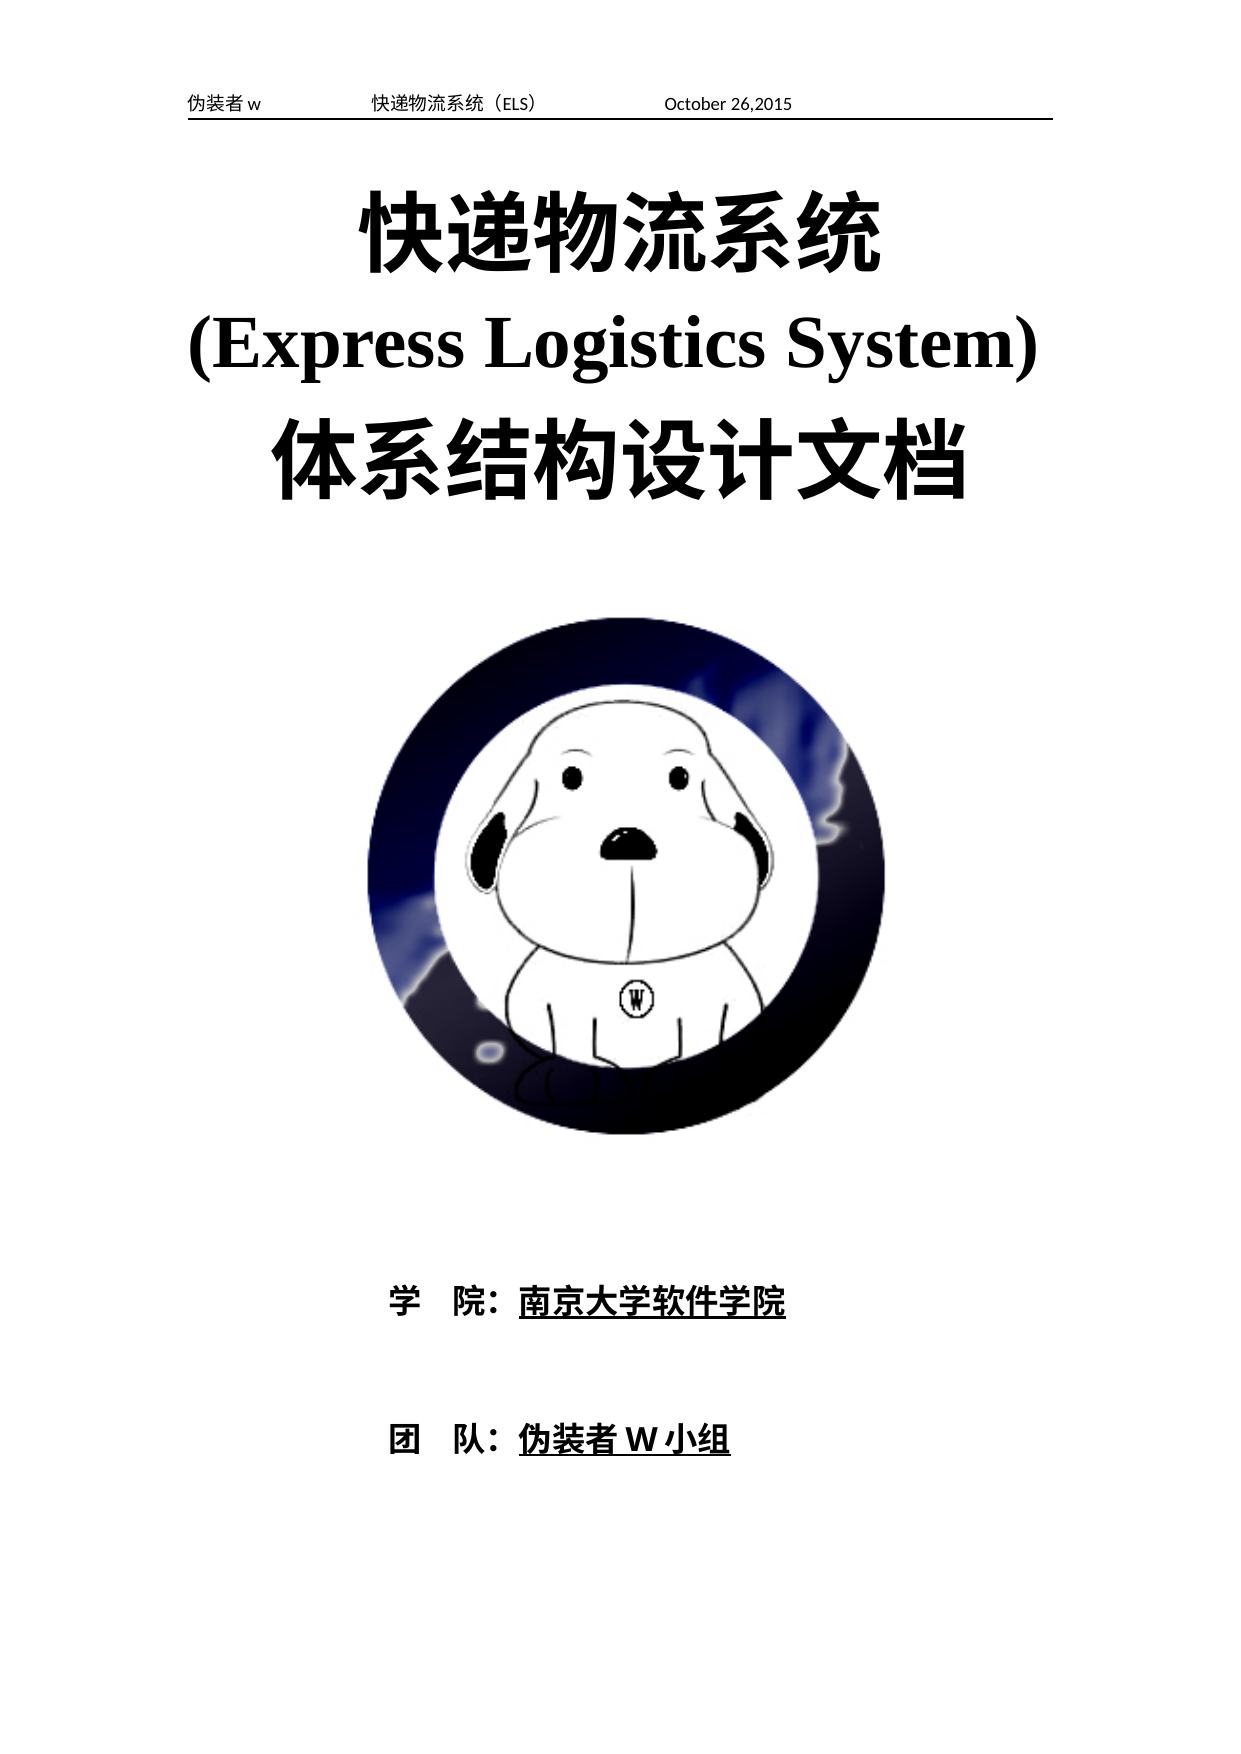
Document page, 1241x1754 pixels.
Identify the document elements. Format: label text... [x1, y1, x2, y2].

picture [187, 584, 1053, 1232]
text 体系结构设计文档 [187, 389, 1053, 519]
text (Express Logistics System) [187, 292, 1053, 389]
text 快递物流系统 [187, 162, 1053, 292]
text 学 院：南京大学软件学院 [187, 1267, 1053, 1332]
text 团 队：伪装者W小组 [187, 1404, 1053, 1469]
